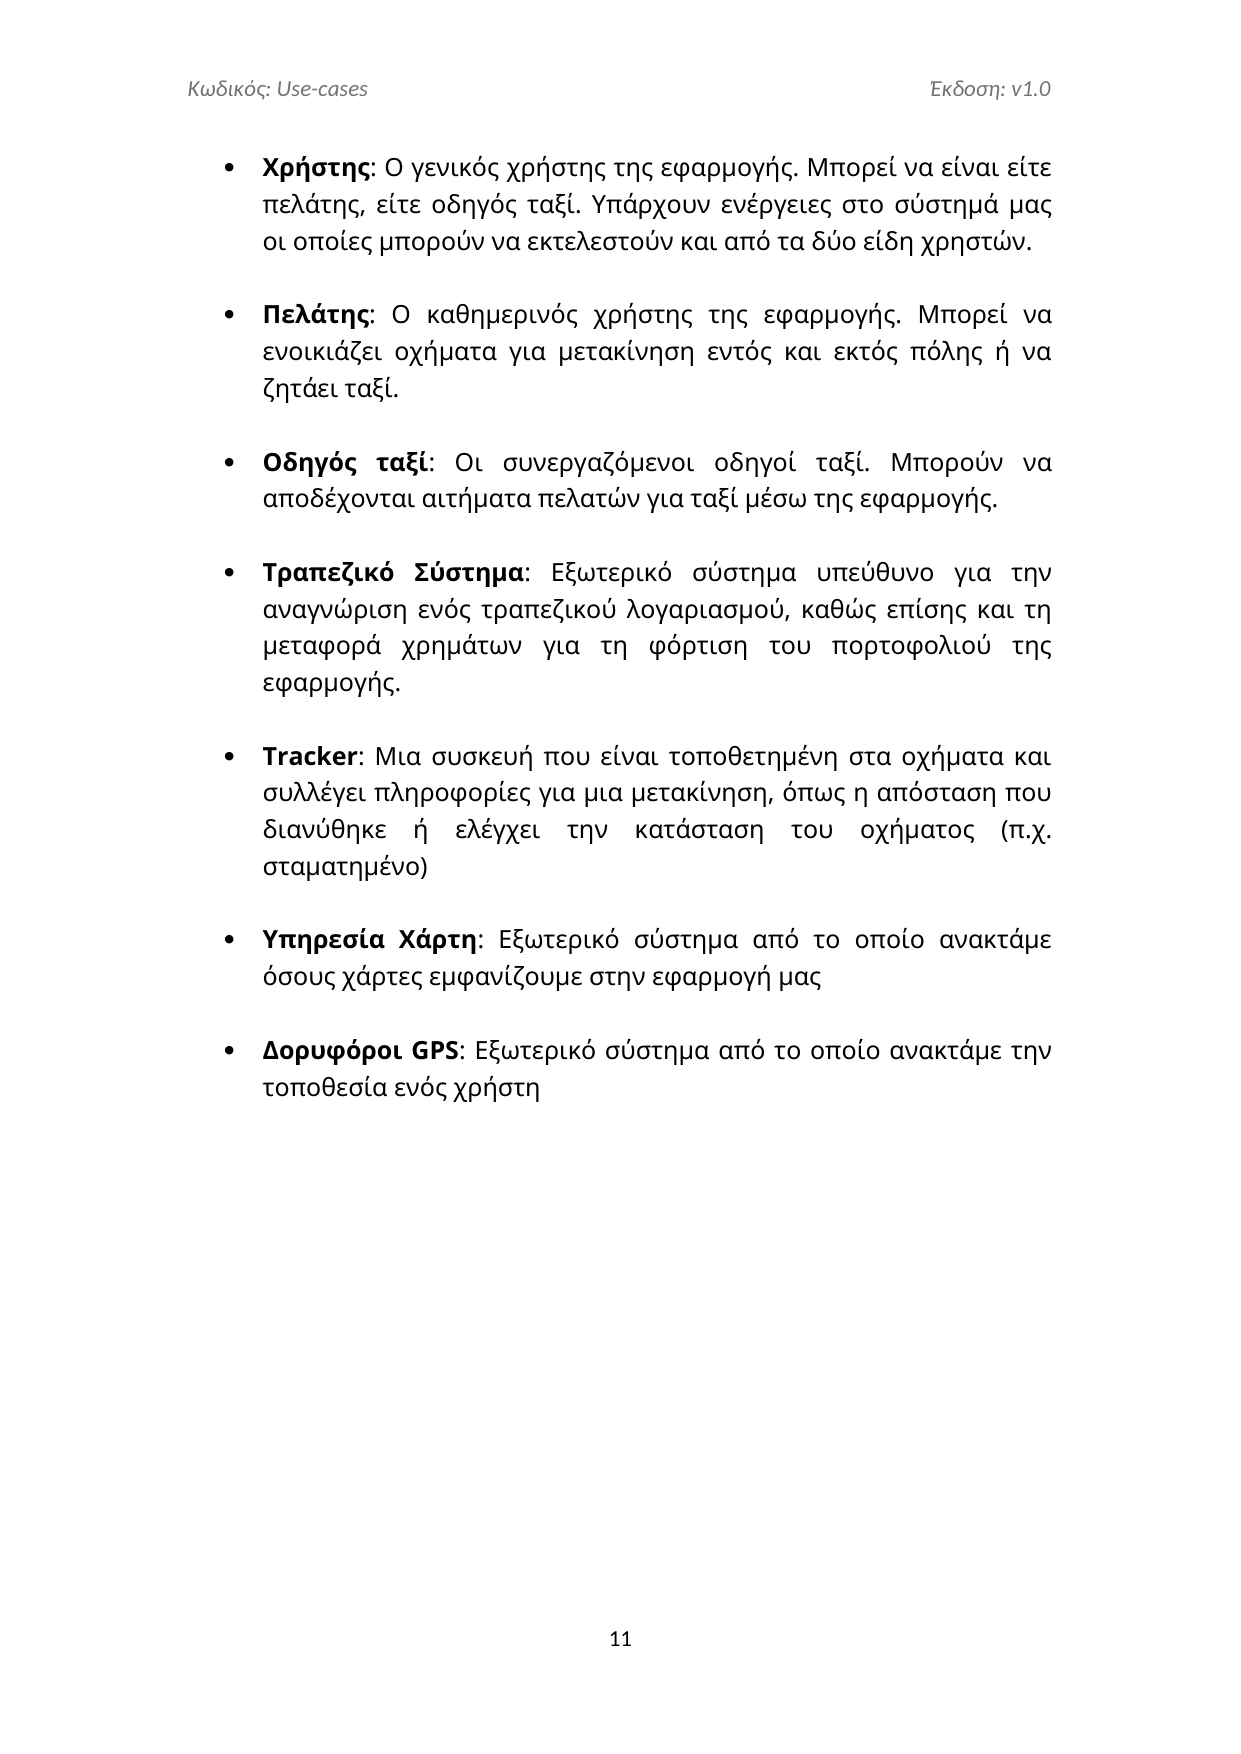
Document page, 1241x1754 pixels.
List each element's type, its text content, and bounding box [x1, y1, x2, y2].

list Δορυφόροι GPS: Εξωτερικό σύστημα από το οποίο ανακτάμε την τοποθεσία ενός χρήστη [225, 1032, 1053, 1103]
list Πελάτης: Ο καθημερινός χρήστης της εφαρμογής. Μπορεί να ενοικιάζει οχήματα για μετακίνηση εντός και εκτός πόλης ή να ζητάει ταξί. [225, 297, 1053, 405]
list Τραπεζικό Σύστημα: Εξωτερικό σύστημα υπεύθυνο για την αναγνώριση ενός τραπεζικού λογαριασμού, καθώς επίσης και τη μεταφορά χρημάτων για τη φόρτιση του πορτοφολιού της εφαρμογής. [225, 554, 1053, 699]
list Tracker: Μια συσκευή που είναι τοποθετημένη στα οχήματα και συλλέγει πληροφορίες για μια μετακίνηση, όπως η απόσταση που διανύθηκε ή ελέγχει την κατάσταση του οχήματος (π.χ. σταματημένο) [225, 738, 1053, 883]
list Οδηγός ταξί: Οι συνεργαζόμενοι οδηγοί ταξί. Μπορούν να αποδέχονται αιτήματα πελατών για ταξί μέσω της εφαρμογής. [225, 444, 1053, 515]
list Υπηρεσία Χάρτη: Εξωτερικό σύστημα από το οποίο ανακτάμε όσους χάρτες εμφανίζουμε στην εφαρμογή μας [225, 922, 1053, 993]
